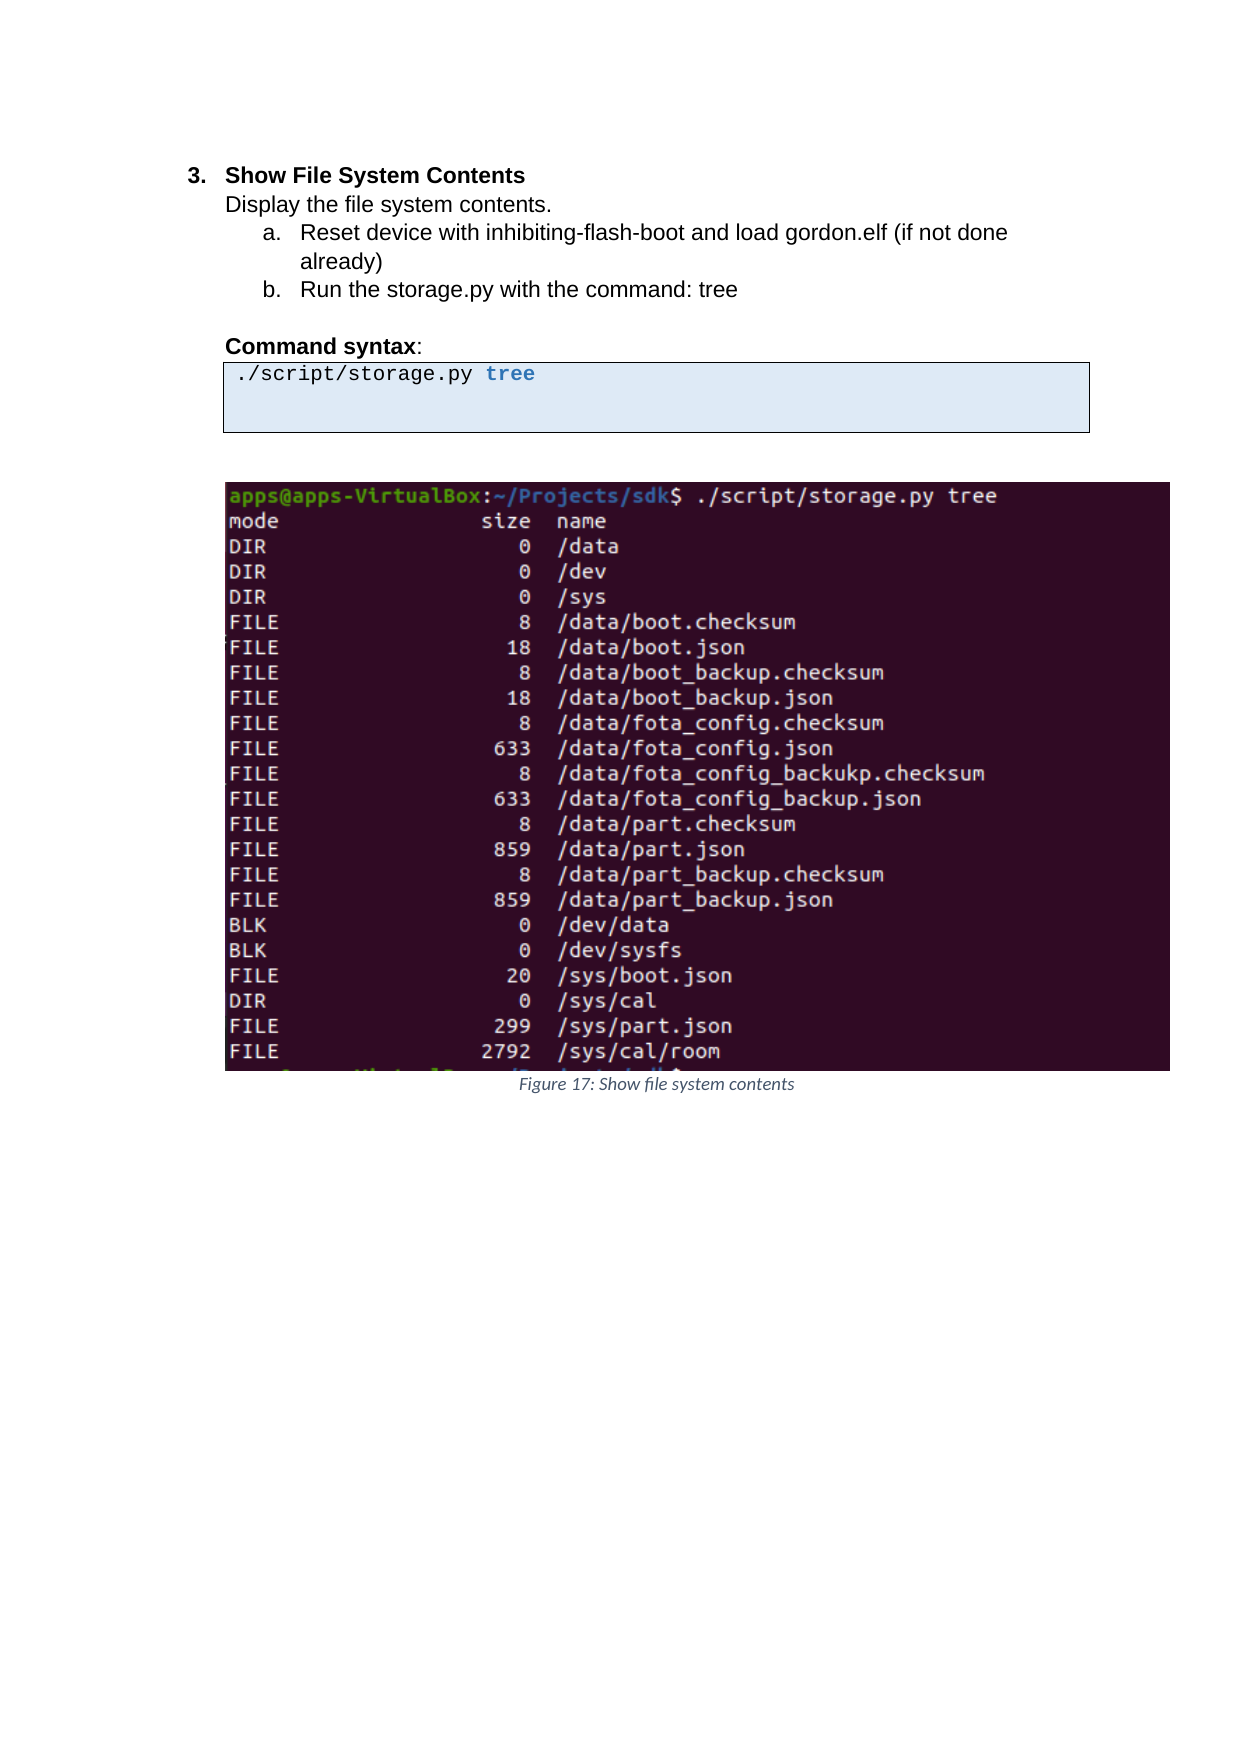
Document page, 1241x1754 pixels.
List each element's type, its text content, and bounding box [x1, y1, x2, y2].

picture [225, 482, 1170, 1071]
list Run the storage.py with the command: tree [262, 276, 1090, 303]
list Show File System Contents [187, 162, 1090, 189]
list Display the file system contents. [225, 191, 1090, 217]
list Reset device with inhibiting-flash-boot and load gordon.elf (if not done already) [262, 219, 1090, 274]
table_header ./script/storage.py tree [224, 363, 1089, 432]
list Command syntax: [225, 333, 1090, 359]
